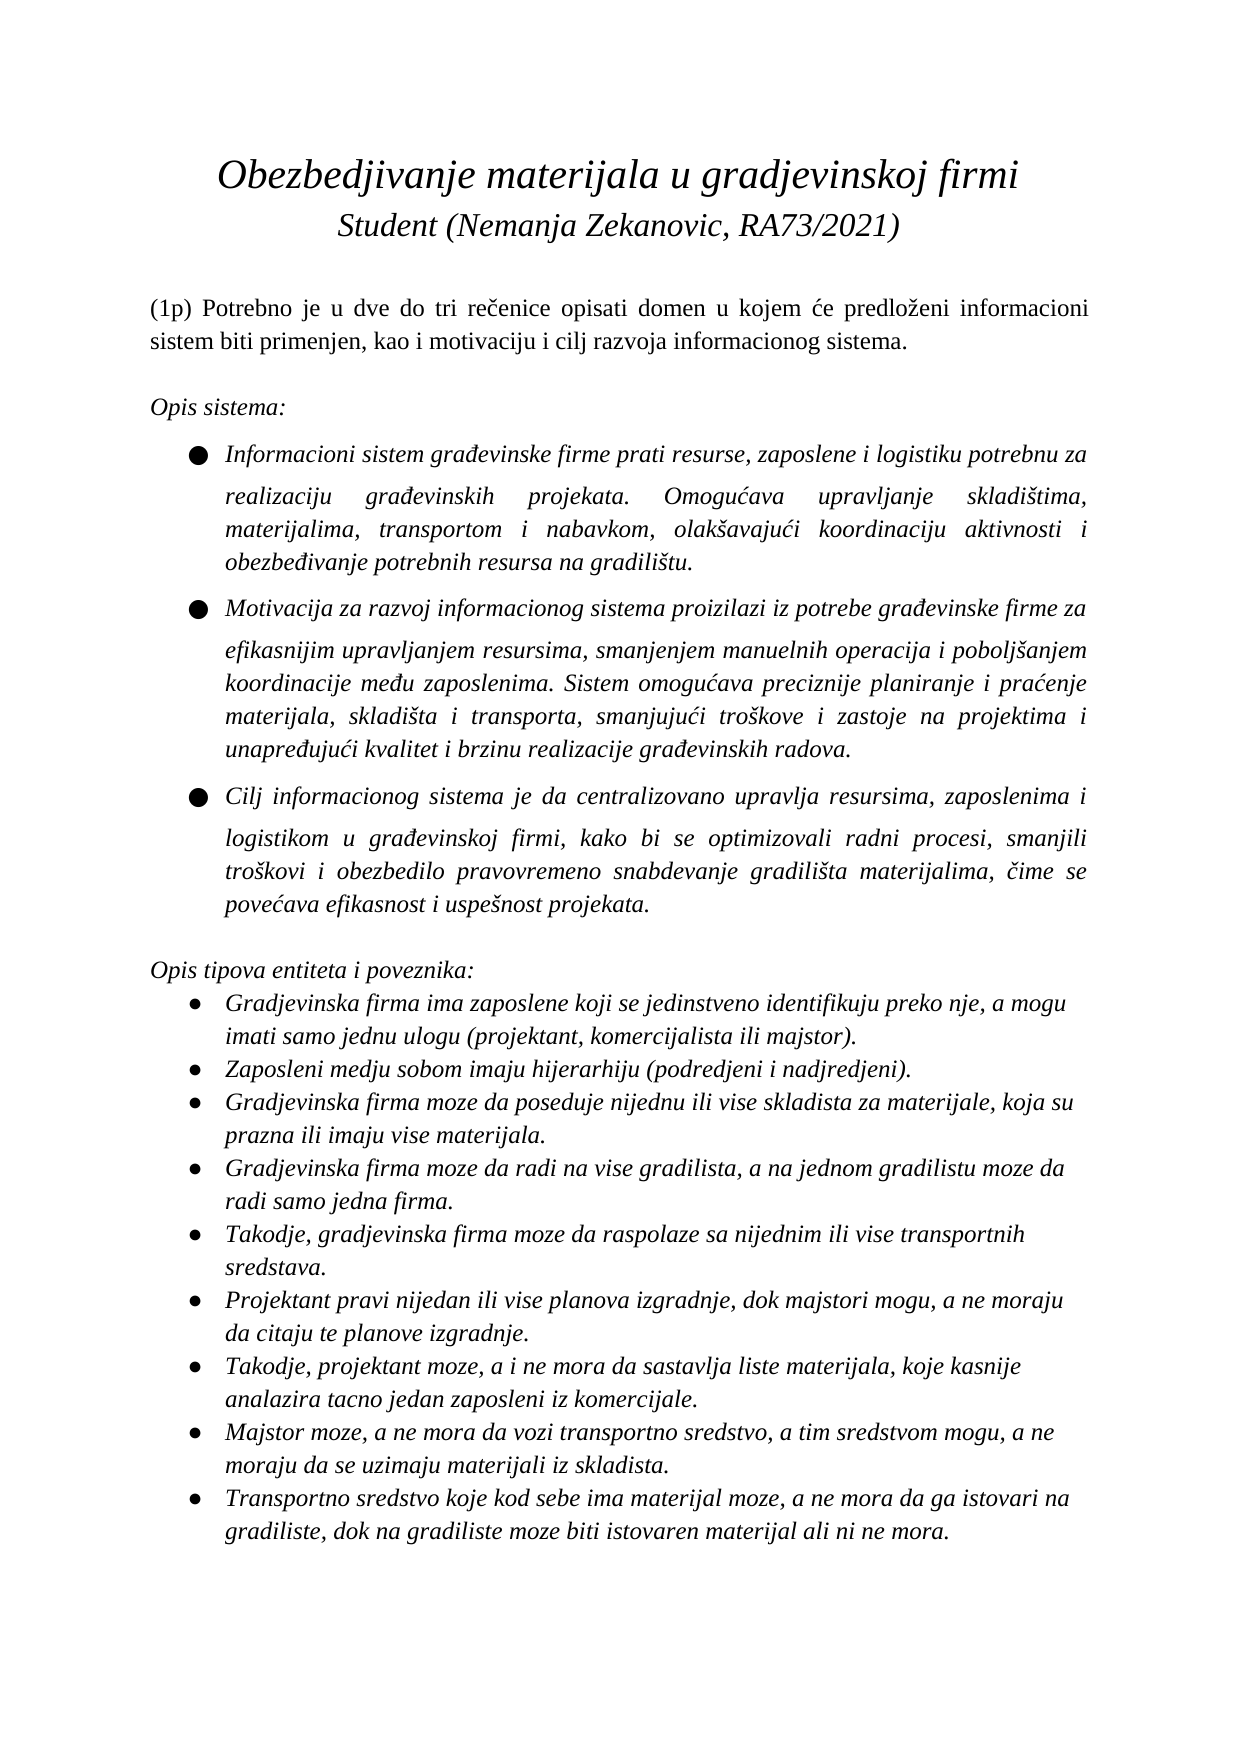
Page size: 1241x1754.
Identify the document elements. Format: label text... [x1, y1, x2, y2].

list Takodje, projektant moze, a i ne mora da sastavlja liste materijala, koje kasnije analazira tacno jedan zaposleni iz komercijale. [187, 1351, 1090, 1413]
list Cilj informacionog sistema je da centralizovano upravlja resursima, zaposlenima i logistikom u građevinskoj firmi, kako bi se optimizovali radni procesi, smanjili troškovi i obezbedilo pravovremeno snabdevanje gradilišta materijalima, čime se povećava efikasnost i uspešnost projekata. [187, 767, 1090, 918]
list Majstor moze, a ne mora da vozi transportno sredstvo, a tim sredstvom mogu, a ne moraju da se uzimaju materijali iz skladista. [187, 1417, 1090, 1479]
list Gradjevinska firma ima zaposlene koji se jedinstveno identifikuju preko nje, a mogu imati samo jednu ulogu (projektant, komercijalista ili majstor). [187, 988, 1090, 1050]
list Gradjevinska firma moze da poseduje nijednu ili vise skladista za materijale, koja su prazna ili imaju vise materijala. [187, 1087, 1090, 1149]
text Student (Nemanja Zekanovic, RA73/2021) [150, 205, 1090, 243]
text Opis sistema: [150, 392, 1090, 421]
list Projektant pravi nijedan ili vise planova izgradnje, dok majstori mogu, a ne moraju da citaju te planove izgradnje. [187, 1285, 1090, 1347]
list Zaposleni medju sobom imaju hijerarhiju (podredjeni i nadjredjeni). [187, 1054, 1090, 1083]
text Obezbedjivanje materijala u gradjevinskoj firmi [150, 150, 1090, 198]
list Informacioni sistem građevinske firme prati resurse, zaposlene i logistiku potrebnu za realizaciju građevinskih projekata. Omogućava upravljanje skladištima, materijalima, transportom i nabavkom, olakšavajući koordinaciju aktivnosti i obezbeđivanje potrebnih resursa na gradilištu. [187, 425, 1090, 576]
list Gradjevinska firma moze da radi na vise gradilista, a na jednom gradilistu moze da radi samo jedna firma. [187, 1153, 1090, 1215]
list Transportno sredstvo koje kod sebe ima materijal moze, a ne mora da ga istovari na gradiliste, dok na gradiliste moze biti istovaren materijal ali ni ne mora. [187, 1483, 1090, 1545]
list Takodje, gradjevinska firma moze da raspolaze sa nijednim ili vise transportnih sredstava. [187, 1219, 1090, 1281]
text (1p) Potrebno je u dve do tri rečenice opisati domen u kojem će predloženi informacioni sistem biti primenjen, kao i motivaciju i cilj razvoja informacionog sistema. [150, 293, 1090, 355]
list Motivacija za razvoj informacionog sistema proizilazi iz potrebe građevinske firme za efikasnijim upravljanjem resursima, smanjenjem manuelnih operacija i poboljšanjem koordinacije među zaposlenima. Sistem omogućava preciznije planiranje i praćenje materijala, skladišta i transporta, smanjujući troškove i zastoje na projektima i unapređujući kvalitet i brzinu realizacije građevinskih radova. [187, 580, 1090, 763]
text Opis tipova entiteta i poveznika: [150, 955, 1090, 984]
